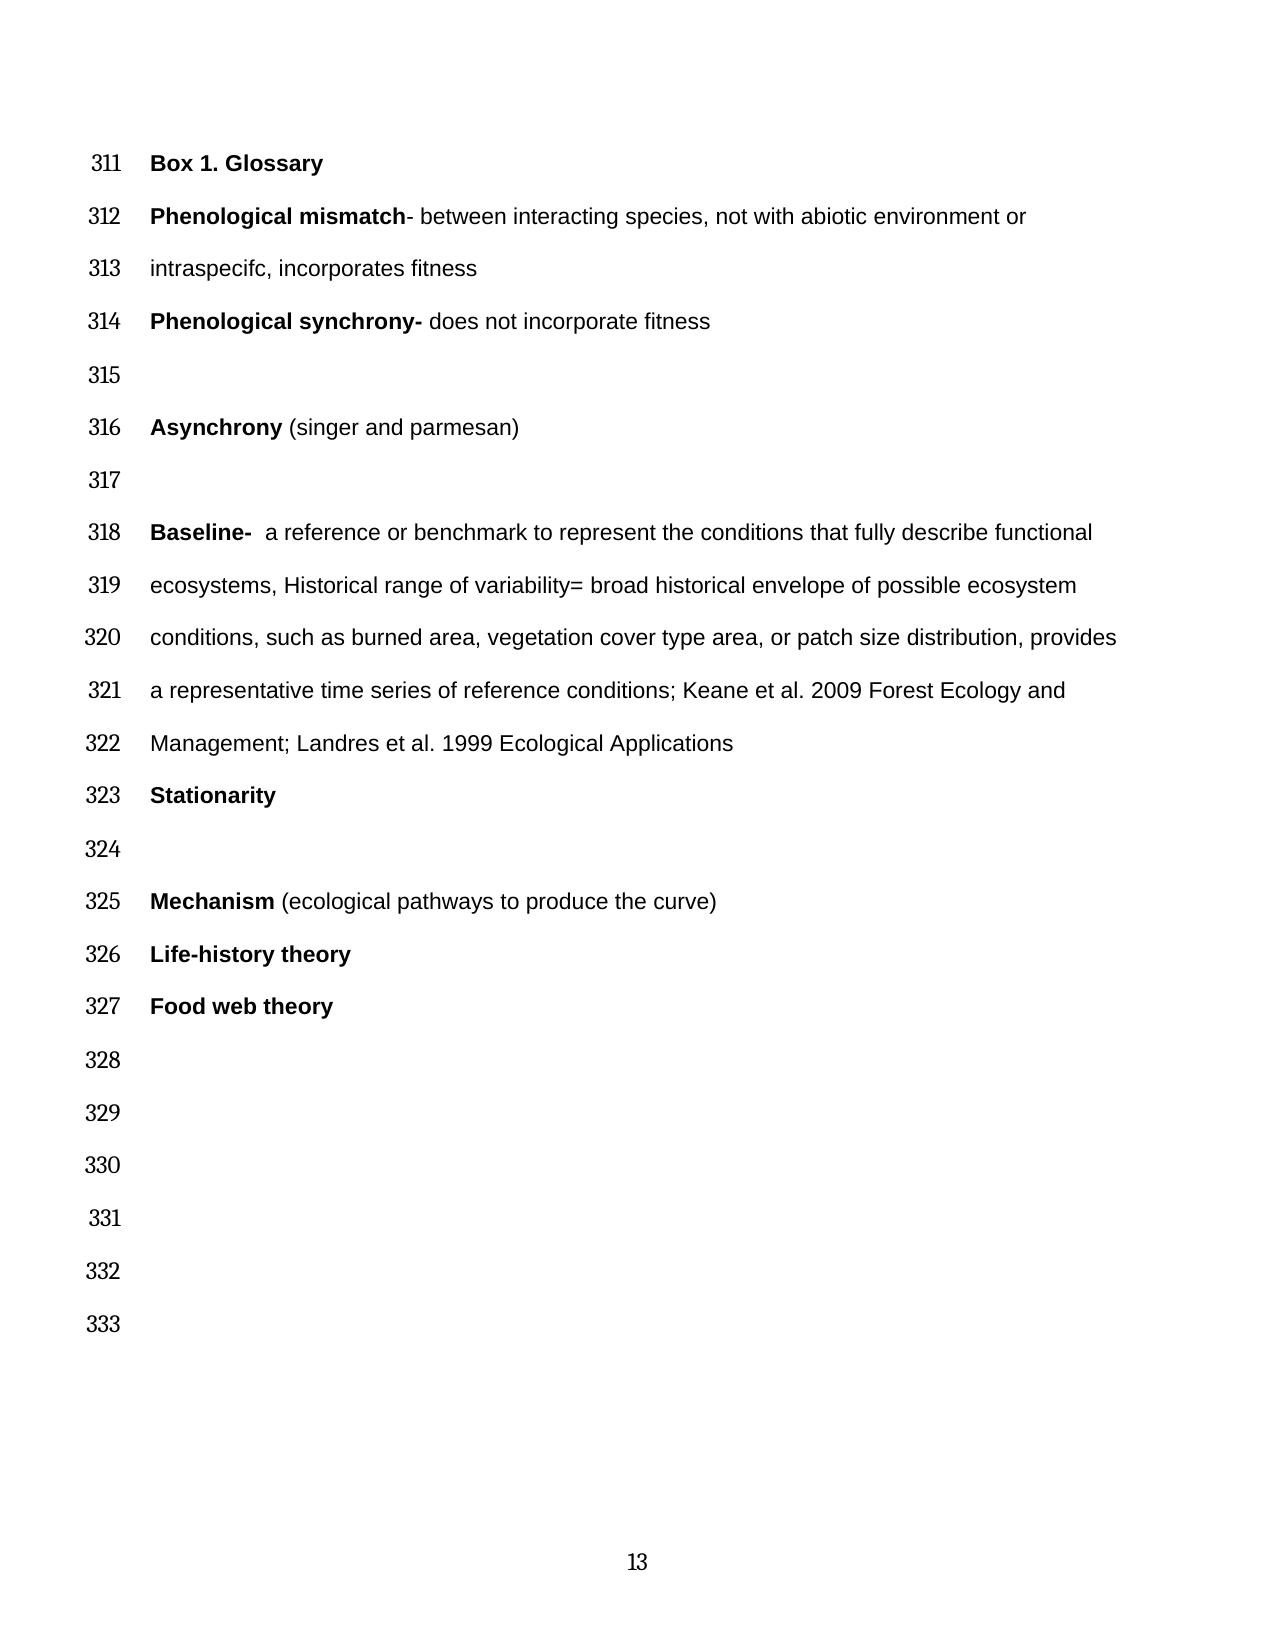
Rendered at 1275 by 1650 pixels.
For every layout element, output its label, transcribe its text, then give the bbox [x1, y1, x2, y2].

text Box 1. Glossary [150, 150, 1125, 176]
text Phenological synchrony- does not incorporate fitness [150, 308, 1125, 334]
text Asynchrony (singer and parmesan) [150, 413, 1125, 440]
text Stationarity [150, 782, 1125, 809]
text Mechanism (ecological pathways to produce the curve) [150, 888, 1125, 914]
text Phenological mismatch- between interacting species, not with abiotic environment or intraspecifc, incorporates fitness [150, 203, 1125, 282]
text Baseline- a reference or benchmark to represent the conditions that fully describe functional ecosystems, Historical range of variability= broad historical envelope of possible ecosystem conditions, such as burned area, vegetation cover type area, or patch size distribution, provides a representative time series of reference conditions; Keane et al. 2009 Forest Ecology and Management; Landres et al. 1999 Ecological Applications [150, 519, 1125, 756]
text Food web theory [150, 993, 1125, 1020]
text Life-history theory [150, 941, 1125, 967]
